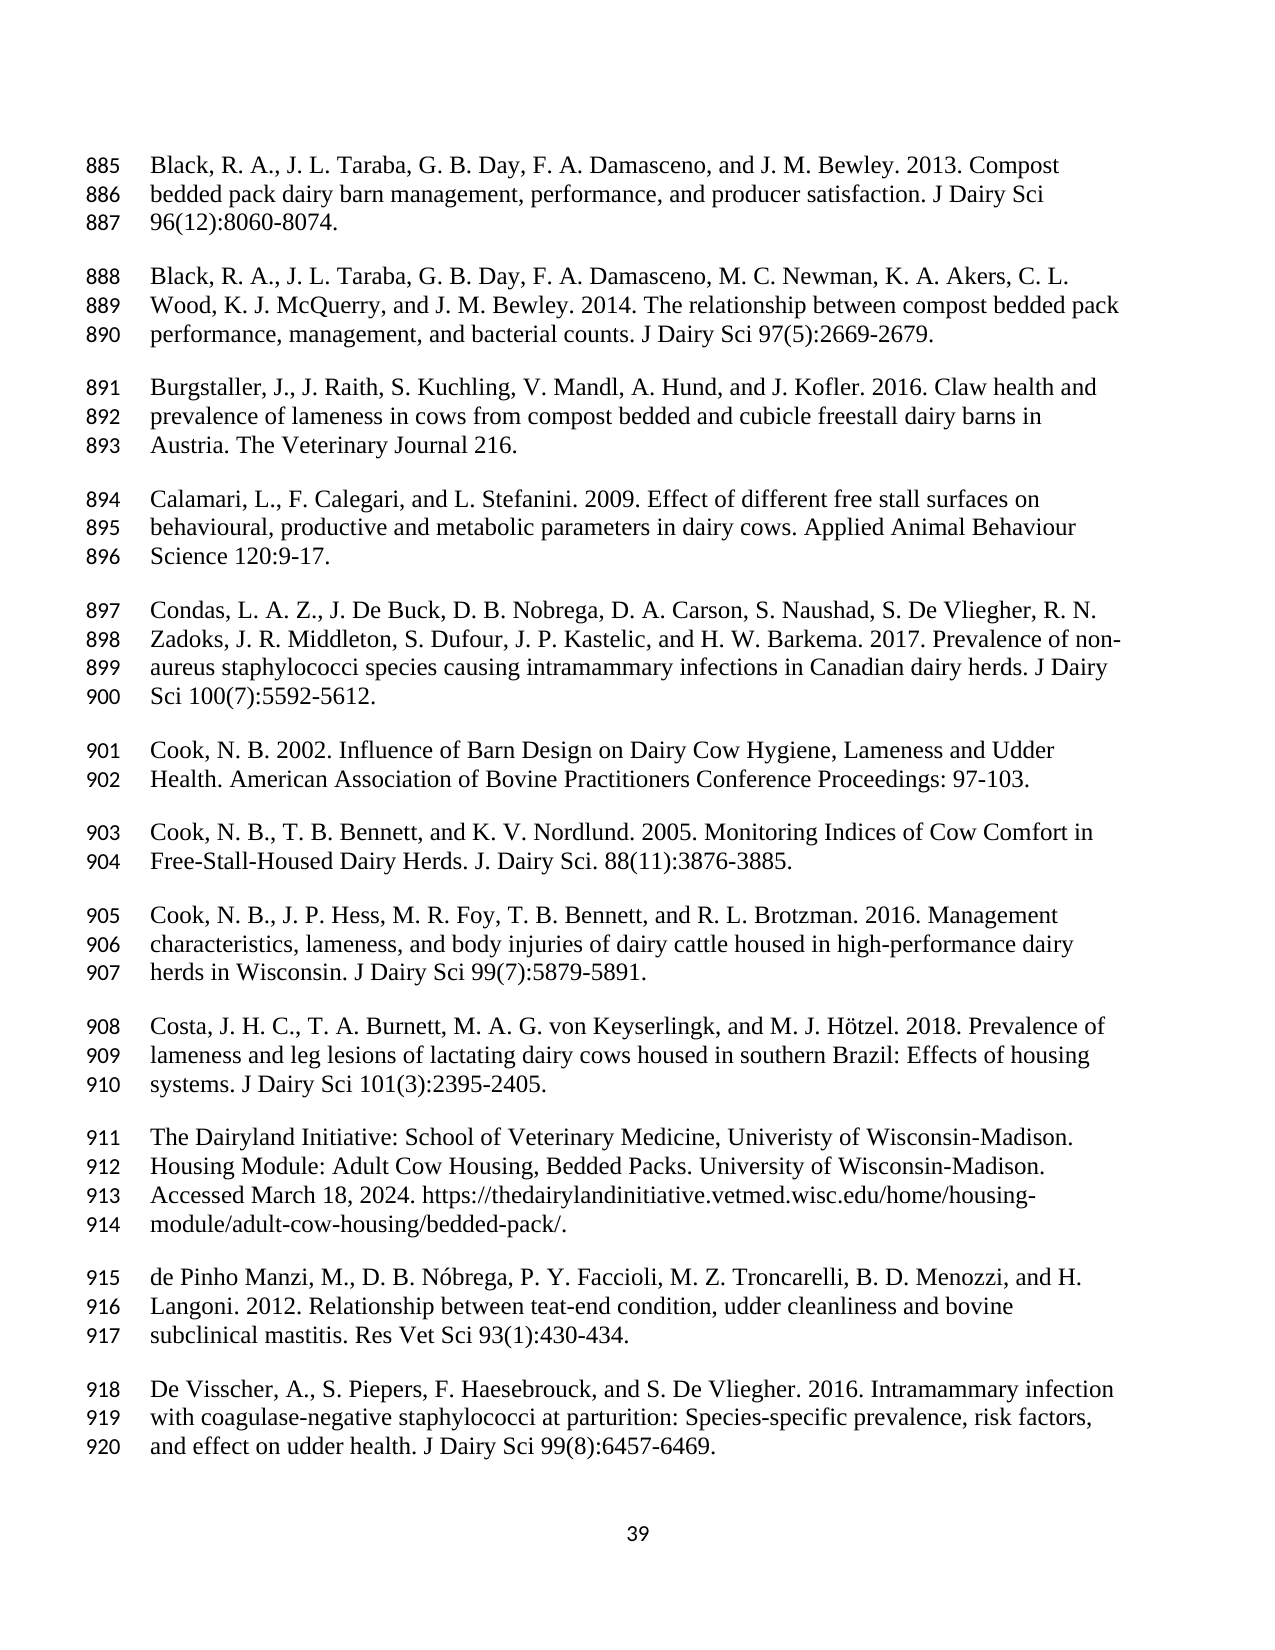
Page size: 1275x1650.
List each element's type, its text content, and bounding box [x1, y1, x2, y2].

text Burgstaller, J., J. Raith, S. Kuchling, V. Mandl, A. Hund, and J. Kofler. 2016. Claw health and prevalence of lameness in cows from compost bedded and cubicle freestall dairy barns in Austria. The Veterinary Journal 216. [150, 372, 1125, 459]
text De Visscher, A., S. Piepers, F. Haesebrouck, and S. De Vliegher. 2016. Intramammary infection with coagulase-negative staphylococci at parturition: Species-specific prevalence, risk factors, and effect on udder health. J Dairy Sci 99(8):6457-6469. [150, 1374, 1125, 1460]
text Cook, N. B., T. B. Bennett, and K. V. Nordlund. 2005. Monitoring Indices of Cow Comfort in Free-Stall-Housed Dairy Herds. J. Dairy Sci. 88(11):3876-3885. [150, 817, 1125, 875]
text Costa, J. H. C., T. A. Burnett, M. A. G. von Keyserlingk, and M. J. Hötzel. 2018. Prevalence of lameness and leg lesions of lactating dairy cows housed in southern Brazil: Effects of housing systems. J Dairy Sci 101(3):2395-2405. [150, 1011, 1125, 1097]
text The Dairyland Initiative: School of Veterinary Medicine, Univeristy of Wisconsin-Madison. Housing Module: Adult Cow Housing, Bedded Packs. University of Wisconsin-Madison. Accessed March 18, 2024. https://thedairylandinitiative.vetmed.wisc.edu/home/housing-module/adult-cow-housing/bedded-pack/. [150, 1122, 1125, 1237]
text de Pinho Manzi, M., D. B. Nóbrega, P. Y. Faccioli, M. Z. Troncarelli, B. D. Menozzi, and H. Langoni. 2012. Relationship between teat-end condition, udder cleanliness and bovine subclinical mastitis. Res Vet Sci 93(1):430-434. [150, 1262, 1125, 1349]
text Calamari, L., F. Calegari, and L. Stefanini. 2009. Effect of different free stall surfaces on behavioural, productive and metabolic parameters in dairy cows. Applied Animal Behaviour Science 120:9-17. [150, 484, 1125, 570]
text Condas, L. A. Z., J. De Buck, D. B. Nobrega, D. A. Carson, S. Naushad, S. De Vliegher, R. N. Zadoks, J. R. Middleton, S. Dufour, J. P. Kastelic, and H. W. Barkema. 2017. Prevalence of non-aureus staphylococci species causing intramammary infections in Canadian dairy herds. J Dairy Sci 100(7):5592-5612. [150, 595, 1125, 710]
text Black, R. A., J. L. Taraba, G. B. Day, F. A. Damasceno, and J. M. Bewley. 2013. Compost bedded pack dairy barn management, performance, and producer satisfaction. J Dairy Sci 96(12):8060-8074. [150, 150, 1125, 236]
text Cook, N. B. 2002. Influence of Barn Design on Dairy Cow Hygiene, Lameness and Udder Health. American Association of Bovine Practitioners Conference Proceedings: 97-103. [150, 735, 1125, 792]
text Cook, N. B., J. P. Hess, M. R. Foy, T. B. Bennett, and R. L. Brotzman. 2016. Management characteristics, lameness, and body injuries of dairy cattle housed in high-performance dairy herds in Wisconsin. J Dairy Sci 99(7):5879-5891. [150, 900, 1125, 986]
text Black, R. A., J. L. Taraba, G. B. Day, F. A. Damasceno, M. C. Newman, K. A. Akers, C. L. Wood, K. J. McQuerry, and J. M. Bewley. 2014. The relationship between compost bedded pack performance, management, and bacterial counts. J Dairy Sci 97(5):2669-2679. [150, 261, 1125, 347]
